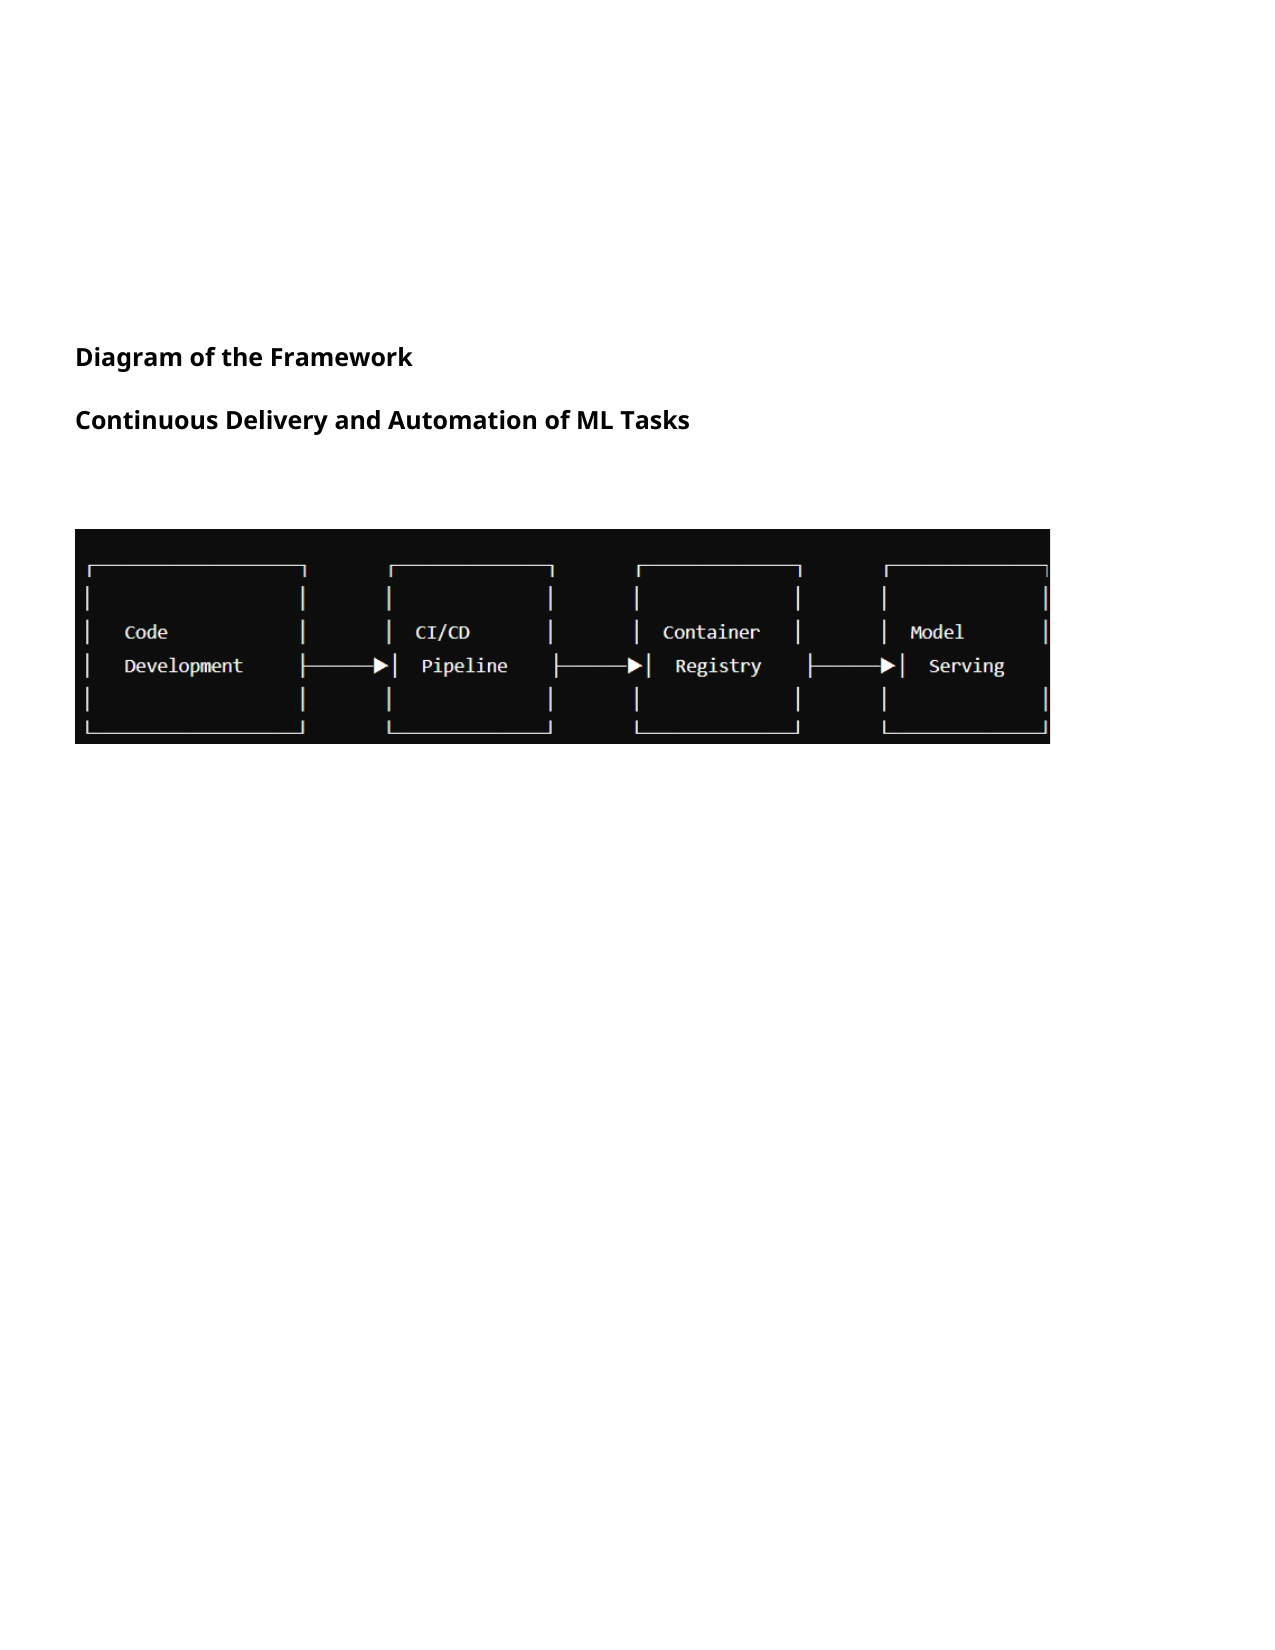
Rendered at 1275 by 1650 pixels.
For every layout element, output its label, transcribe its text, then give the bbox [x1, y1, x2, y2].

text Continuous Delivery and Automation of ML Tasks [75, 403, 1200, 437]
subtitle Diagram of the Framework [75, 339, 1200, 374]
picture [75, 529, 1050, 744]
